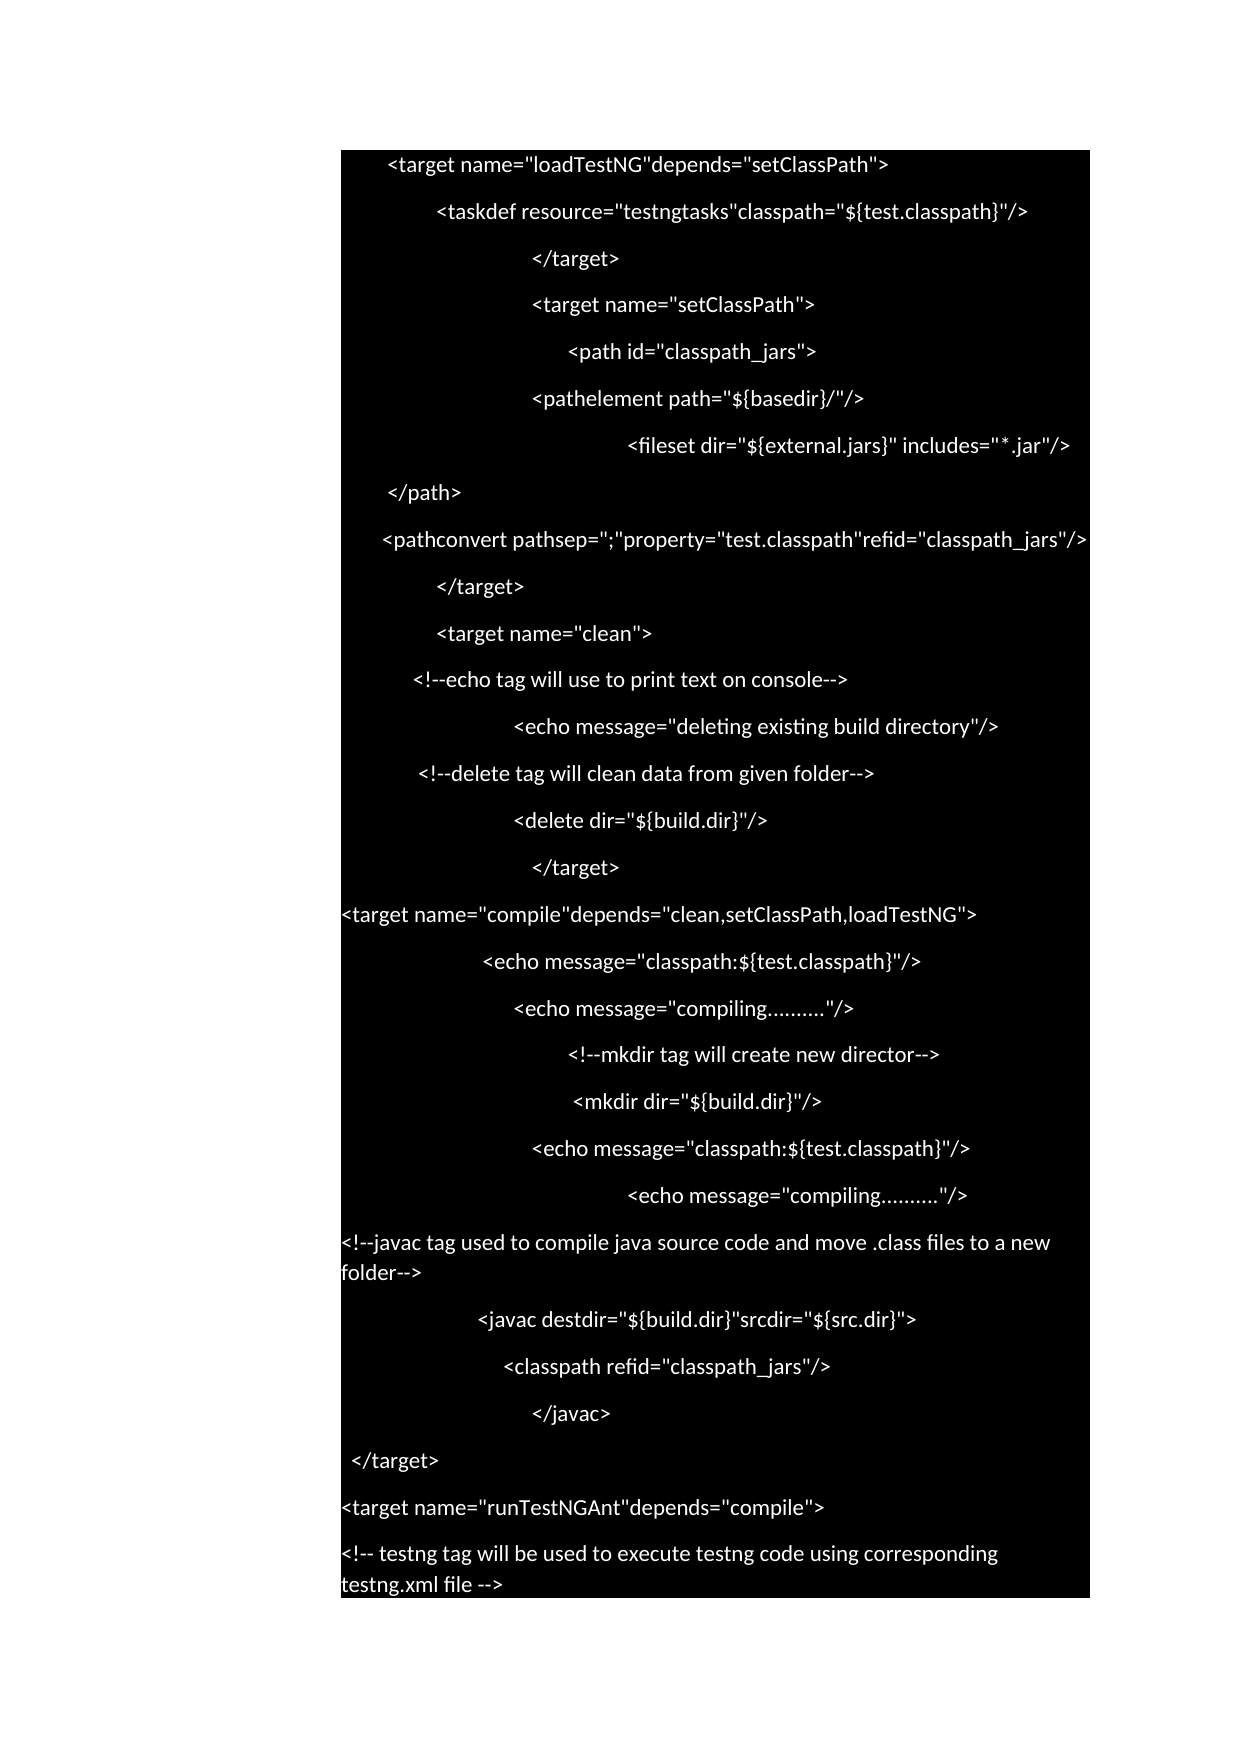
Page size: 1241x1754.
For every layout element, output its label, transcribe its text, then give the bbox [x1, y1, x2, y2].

text <echo message="deleting existing build directory"/> [341, 712, 1090, 741]
text <target name="clean"> [341, 619, 1090, 647]
text <delete dir="${build.dir}"/> [341, 806, 1090, 834]
text <classpath refid="classpath_jars"/> [341, 1352, 1090, 1380]
text </target> [341, 572, 1090, 600]
text <pathelement path="${basedir}/"/> [341, 384, 1090, 412]
text <echo message="classpath:${test.classpath}"/> [341, 1134, 1090, 1162]
text <echo message="compiling.........."/> [341, 994, 1090, 1022]
text <!--echo tag will use to print text on console--> [341, 666, 1090, 694]
text </target> [341, 244, 1090, 272]
text </path> [341, 478, 1090, 506]
text </target> [341, 1446, 1090, 1474]
text <!--delete tag will clean data from given folder--> [341, 759, 1090, 787]
text <javac destdir="${build.dir}"srcdir="${src.dir}"> [341, 1305, 1090, 1333]
text <target name="setClassPath"> [341, 291, 1090, 319]
text <taskdef resource="testngtasks"classpath="${test.classpath}"/> [341, 197, 1090, 225]
text <!--javac tag used to compile java source code and move .class files to a new folder--> [341, 1228, 1090, 1286]
text <pathconvert pathsep=";"property="test.classpath"refid="classpath_jars"/> [341, 525, 1090, 553]
text </target> [341, 853, 1090, 881]
text <!--mkdir tag will create new director--> [341, 1041, 1090, 1069]
text <mkdir dir="${build.dir}"/> [341, 1087, 1090, 1116]
text <path id="classpath_jars"> [341, 337, 1090, 366]
text <target name="loadTestNG"depends="setClassPath"> [341, 150, 1090, 178]
text <fileset dir="${external.jars}" includes="*.jar"/> [341, 431, 1090, 459]
text <target name="compile"depends="clean,setClassPath,loadTestNG"> [341, 900, 1090, 928]
text <!-- testng tag will be used to execute testng code using corresponding testng.xml file --> [341, 1539, 1090, 1598]
text </javac> [341, 1399, 1090, 1427]
text <echo message="compiling.........."/> [341, 1181, 1090, 1209]
text <target name="runTestNGAnt"depends="compile"> [341, 1493, 1090, 1521]
text <echo message="classpath:${test.classpath}"/> [341, 947, 1090, 975]
